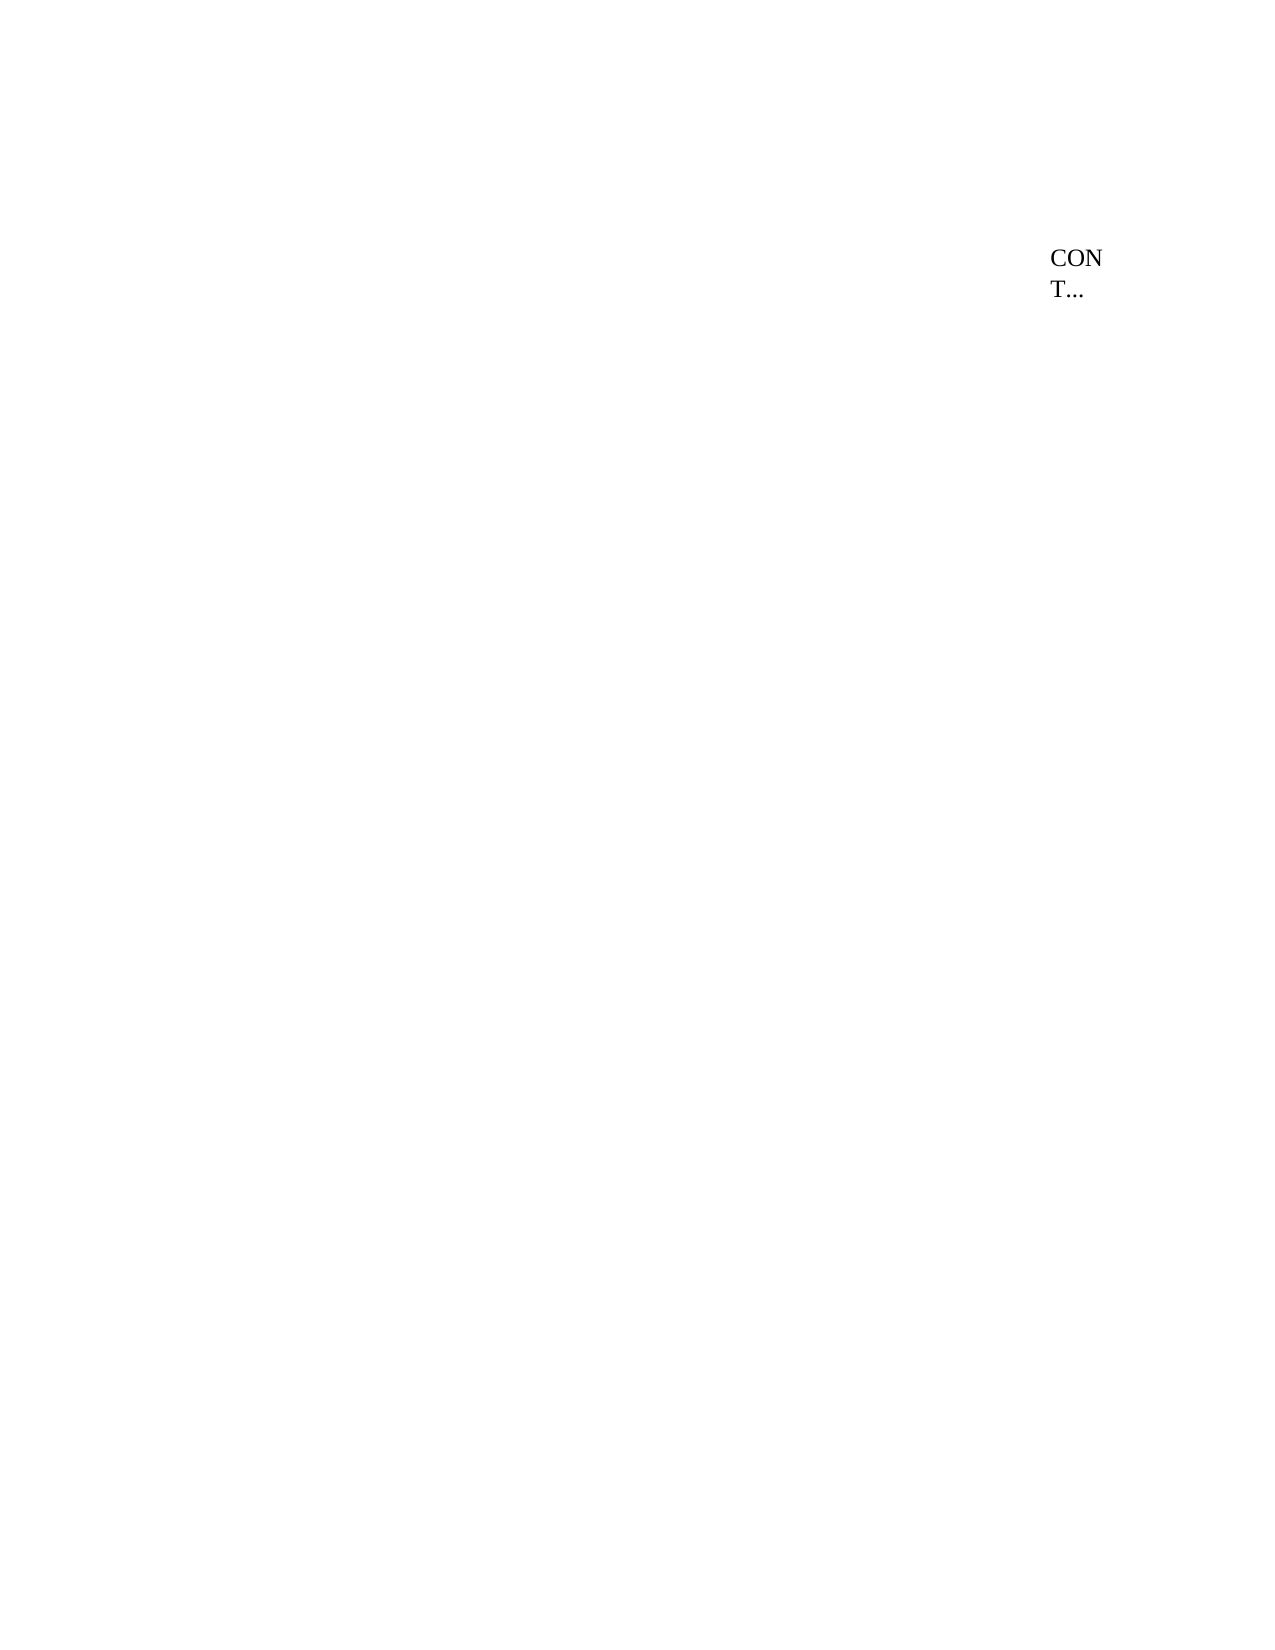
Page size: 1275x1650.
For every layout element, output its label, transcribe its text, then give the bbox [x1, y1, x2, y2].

text CONT... [1050, 243, 1112, 303]
